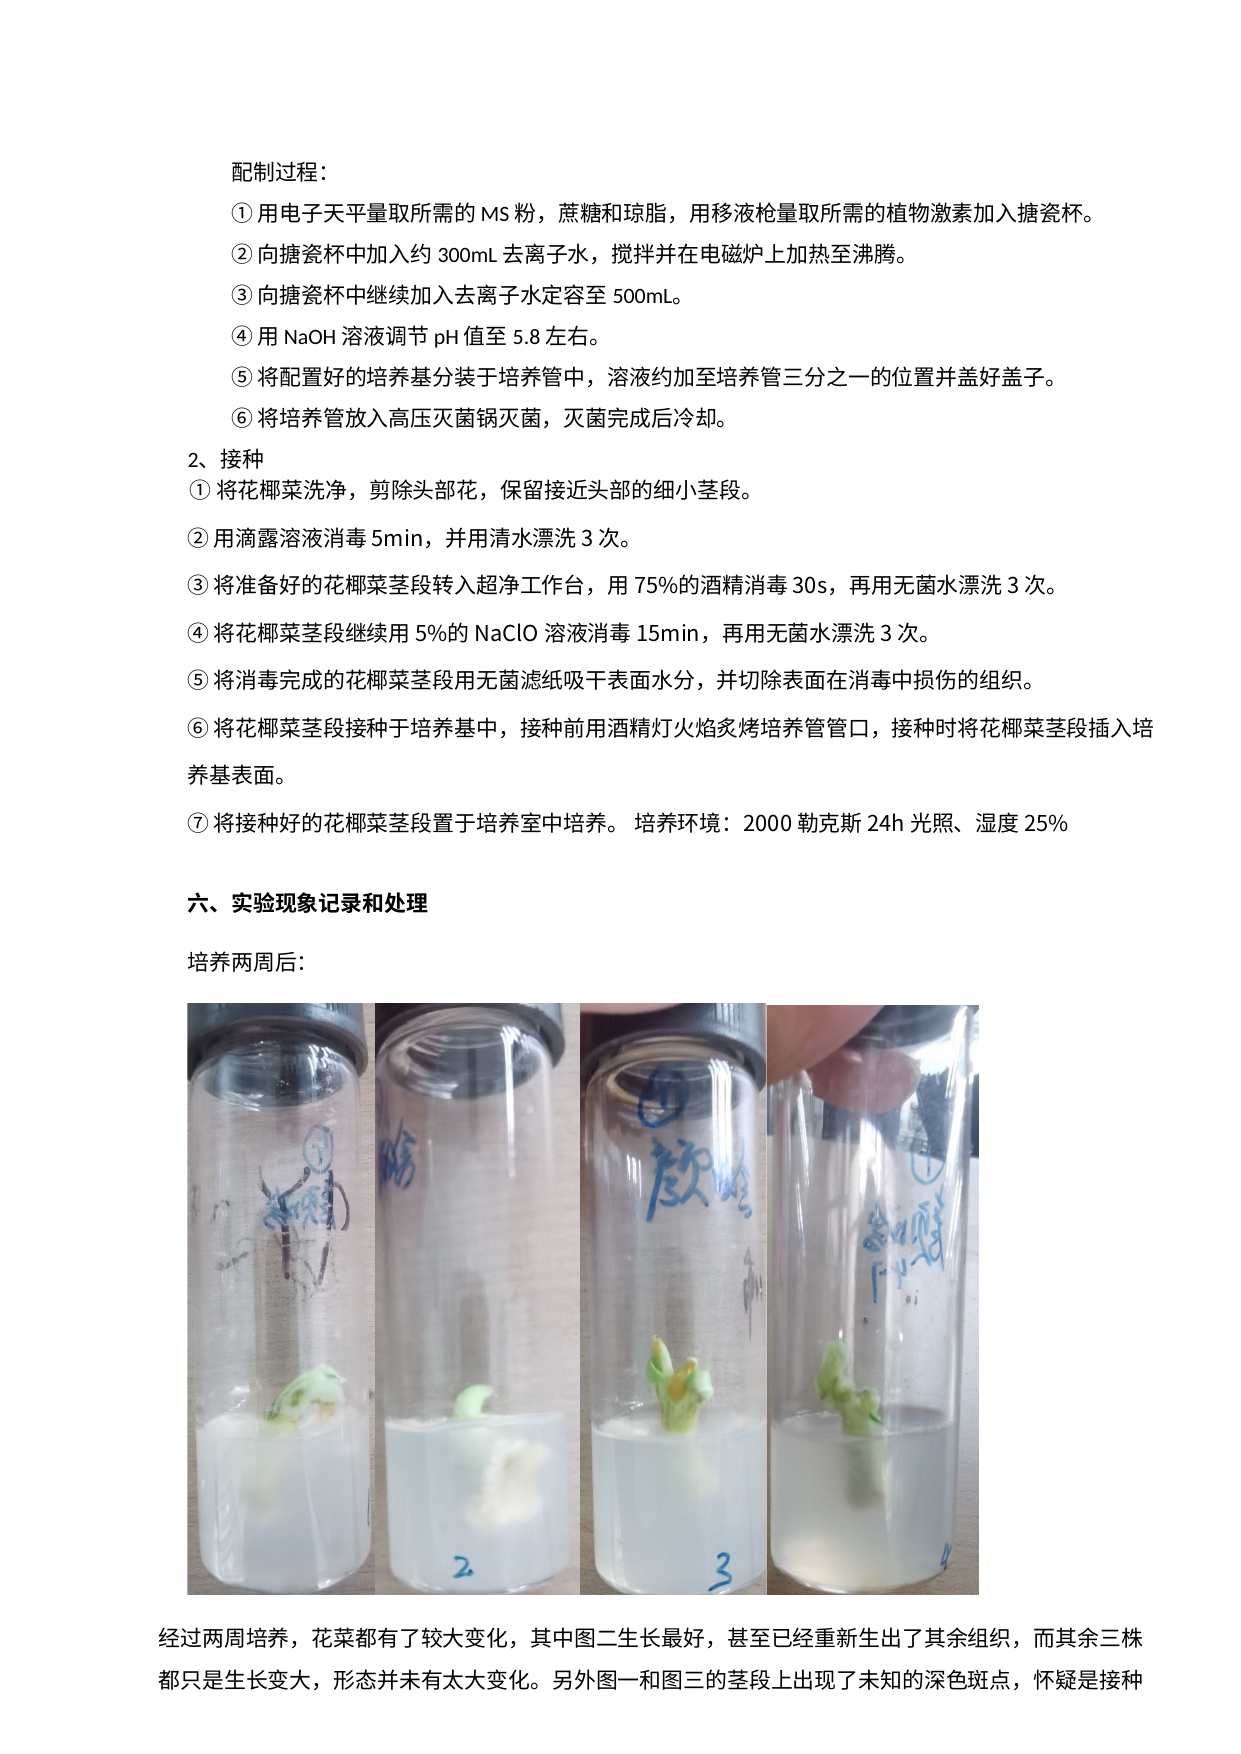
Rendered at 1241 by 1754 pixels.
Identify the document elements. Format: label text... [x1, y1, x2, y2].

text 2、接种 [187, 442, 1168, 473]
text ③向搪瓷杯中继续加入去离子水定容至 500mL。 [231, 278, 1168, 309]
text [158, 1621, 1153, 1695]
text ④将花椰菜茎段继续用 5%的 NaClO 溶液消毒 15min，再用无菌水漂洗 3 次。 [114, 616, 1168, 648]
text ④用NaOH 溶液调节 pH 值至 5.8 左右。 [231, 319, 1168, 351]
text ⑥将花椰菜茎段接种于培养基中，接种前用酒精灯火焰炙烤培养管管口，接种时将花椰菜茎段插入培养基表面。 [187, 711, 1168, 790]
text ⑤将配置好的培养基分装于培养管中，溶液约加至培养管三分之一的位置并盖好盖子。 [231, 360, 1168, 391]
text ⑥将培养管放入高压灭菌锅灭菌，灭菌完成后冷却。 [231, 401, 1168, 433]
text ②向搪瓷杯中加入约 300mL 去离子水，搅拌并在电磁炉上加热至沸腾。 [231, 237, 1168, 268]
text 六、实验现象记录和处理 [187, 886, 429, 918]
text 培养两周后： [143, 944, 1153, 976]
text ③将准备好的花椰菜茎段转入超净工作台，用 75%的酒精消毒 30s，再用无菌水漂洗 3 次。 [114, 568, 1168, 600]
text ⑦将接种好的花椰菜茎段置于培养室中培养。 培养环境：2000 勒克斯 24h 光照、湿度 25% [114, 806, 1168, 838]
text ①将花椰菜洗净，剪除头部花，保留接近头部的细小茎段。 [189, 473, 1168, 505]
picture [187, 1003, 979, 1595]
text ⑤将消毒完成的花椰菜茎段用无菌滤纸吸干表面水分，并切除表面在消毒中损伤的组织。 [114, 663, 1168, 695]
text ①用电子天平量取所需的MS 粉，蔗糖和琼脂，用移液枪量取所需的植物激素加入搪瓷杯。 [231, 196, 1168, 227]
text 配制过程： [231, 155, 1168, 186]
text ②用滴露溶液消毒 5min，并用清水漂洗 3 次。 [114, 521, 1168, 553]
